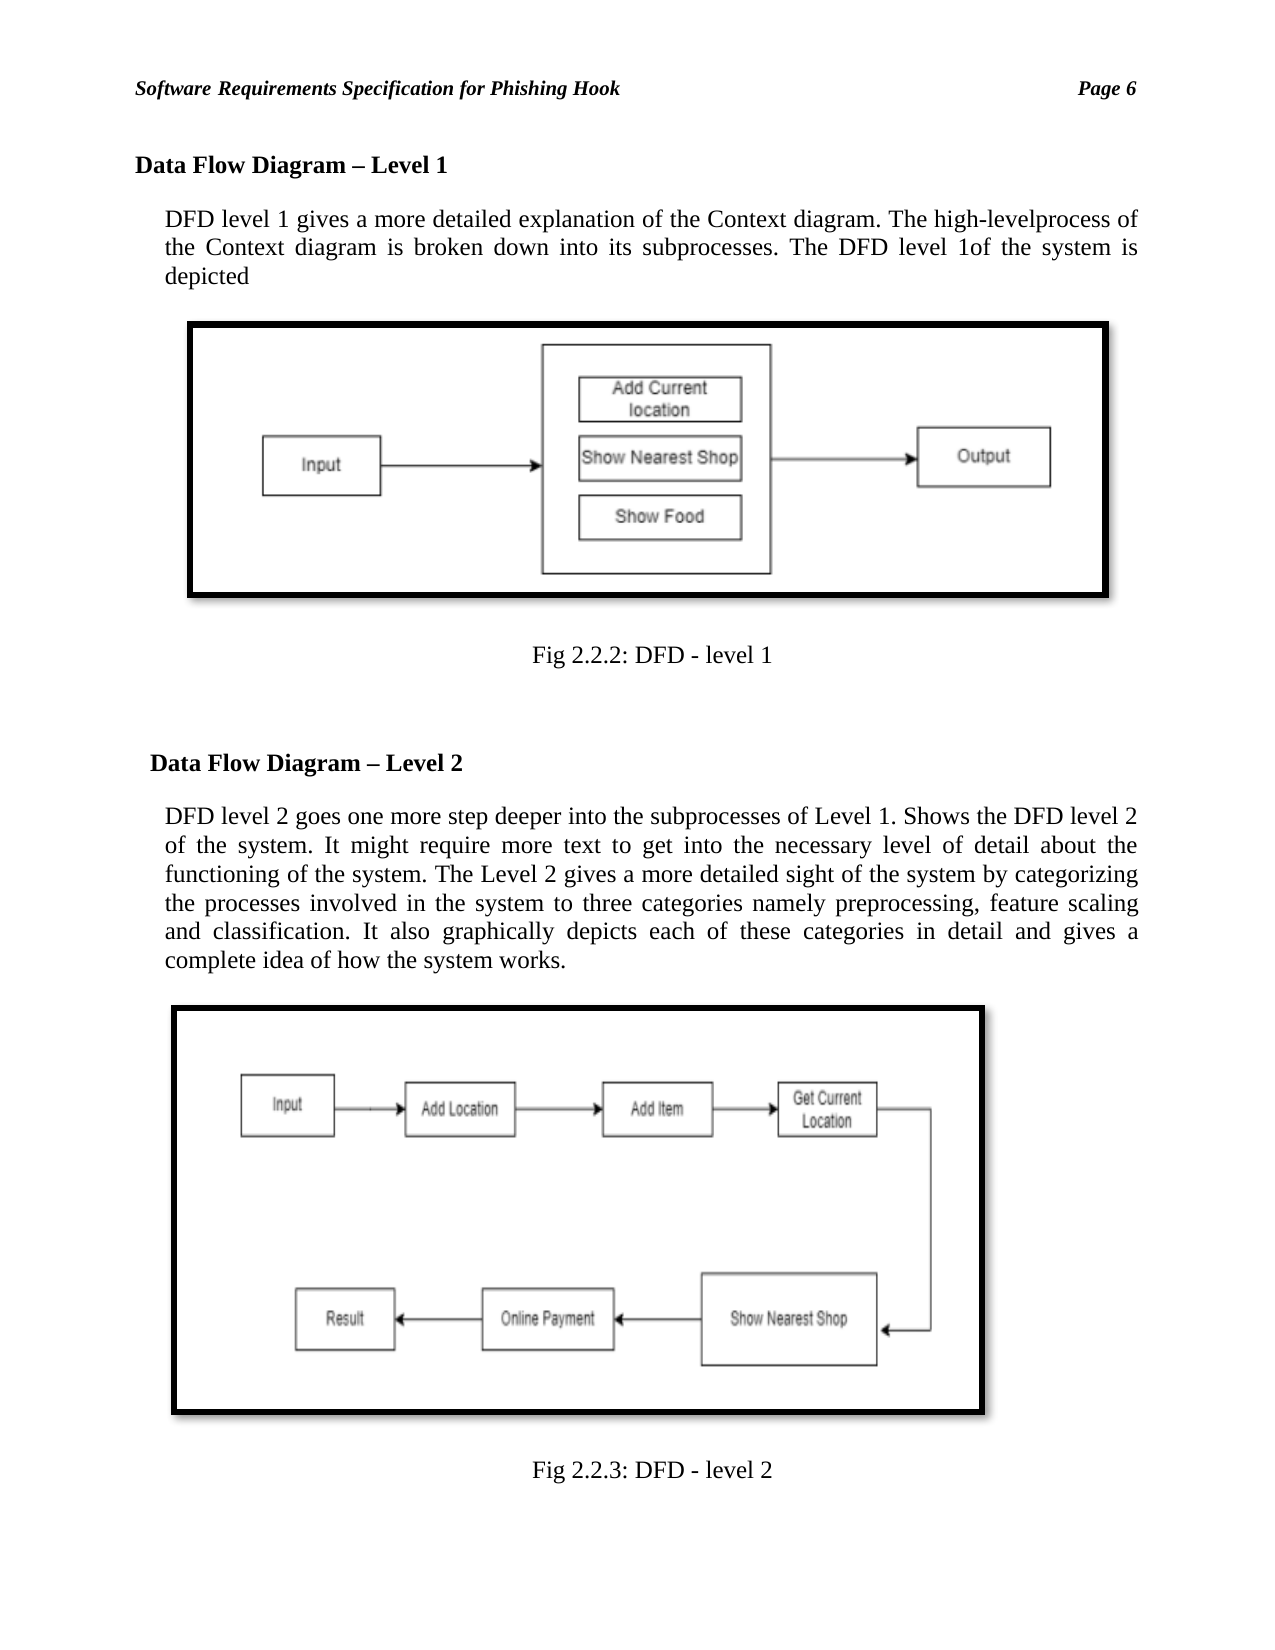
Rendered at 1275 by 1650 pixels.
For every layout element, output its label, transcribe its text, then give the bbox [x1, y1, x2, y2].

text Fig 2.2.2: DFD - level 1 [164, 640, 1140, 669]
text Fig 2.2.3: DFD - level 2 [164, 1455, 1140, 1484]
text Data Flow Diagram – Level 1 [135, 150, 1140, 179]
picture [193, 328, 1102, 592]
text DFD level 2 goes one more step deeper into the subprocesses of Level 1. Shows the DFD level 2 of the system. It might require more text to get into the necessary level of detail about the functioning of the system. The Level 2 gives a more detailed sight of the system by categorizing the processes involved in the system to three categories namely preprocessing, feature scaling and classification. It also graphically depicts each of these categories in detail and gives a complete idea of how the system works. [164, 801, 1140, 974]
picture [177, 1011, 979, 1409]
text Data Flow Diagram – Level 2 [150, 748, 1140, 776]
text DFD level 1 gives a more detailed explanation of the Context diagram. The high-levelprocess of the Context diagram is broken down into its subprocesses. The DFD level 1of the system is depicted [164, 204, 1140, 290]
